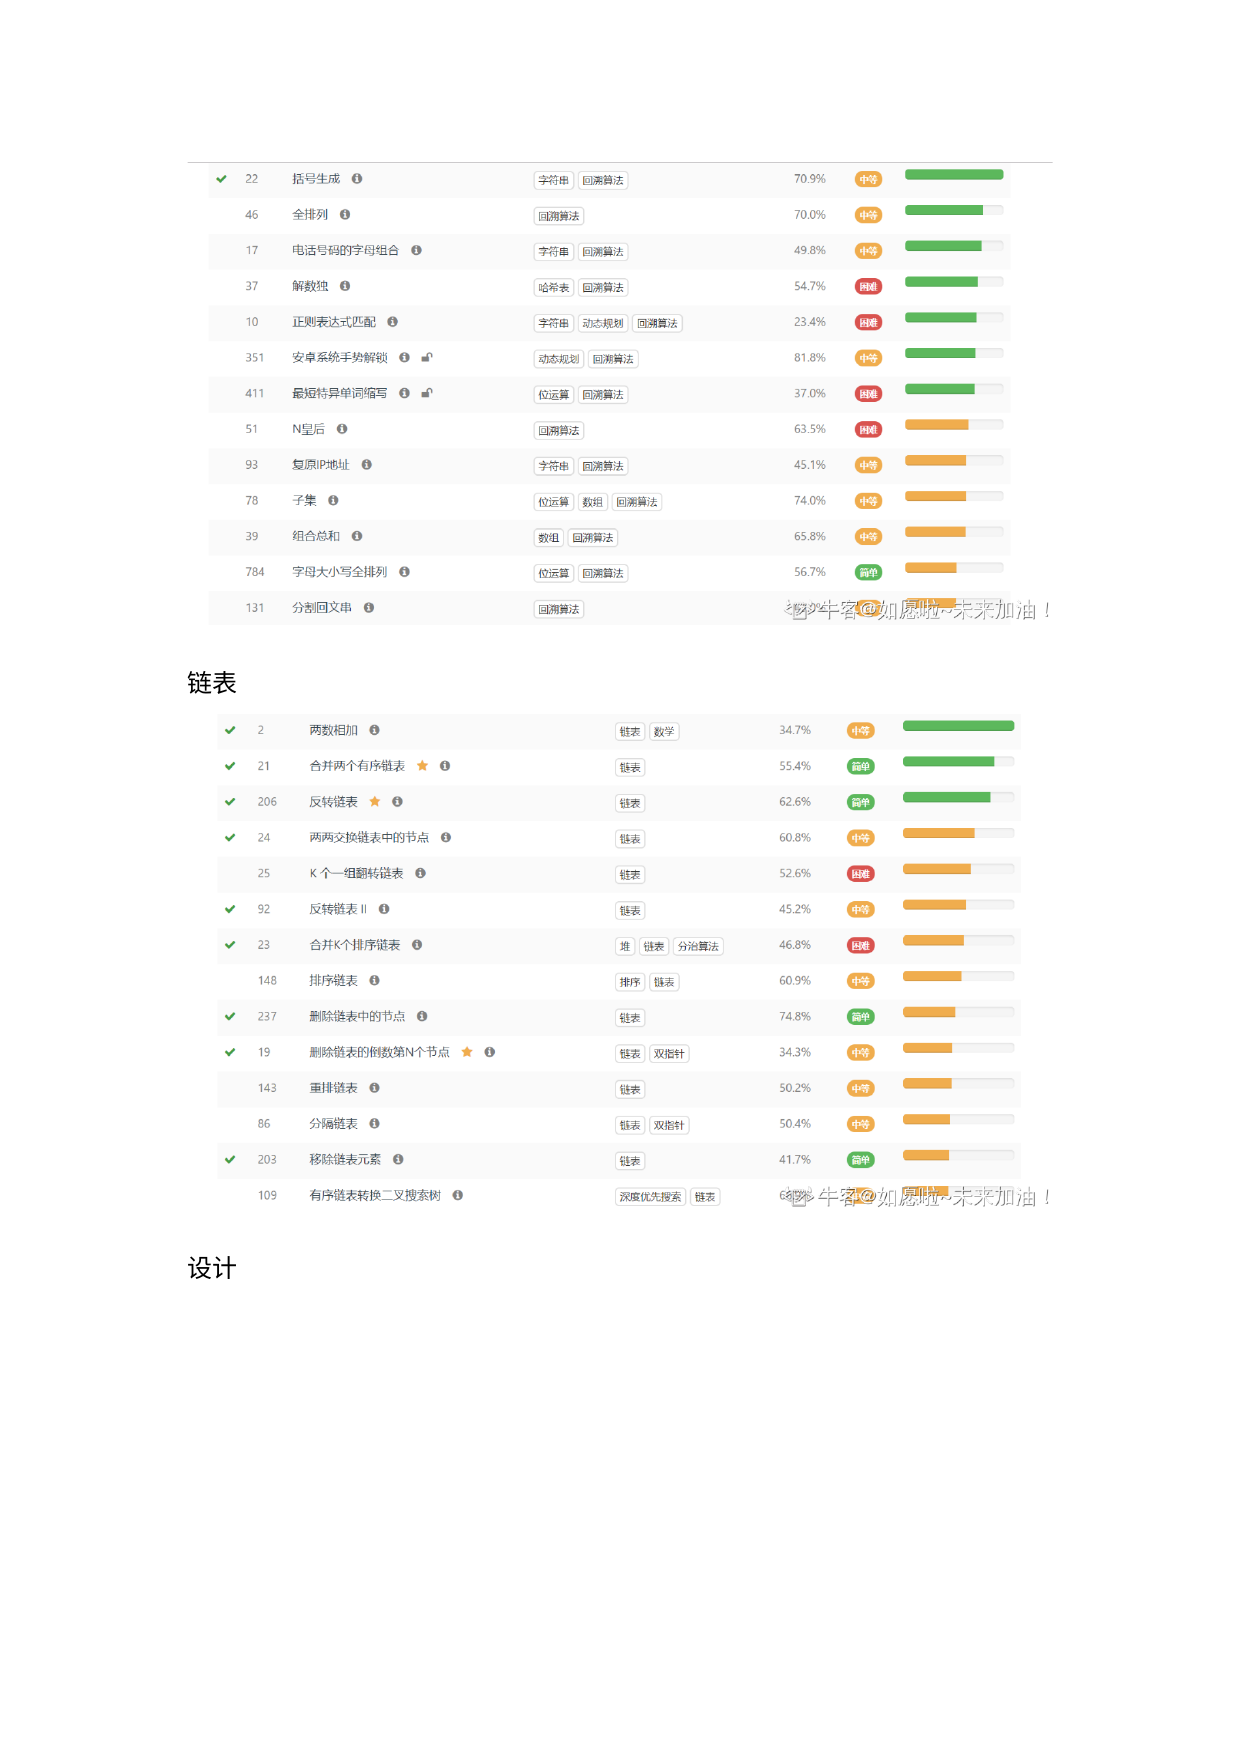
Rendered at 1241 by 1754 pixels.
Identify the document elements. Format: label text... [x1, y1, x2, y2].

text 设计 [187, 1234, 1053, 1299]
text 链表 [187, 649, 1053, 714]
picture [187, 714, 1053, 1212]
picture [187, 162, 1053, 625]
